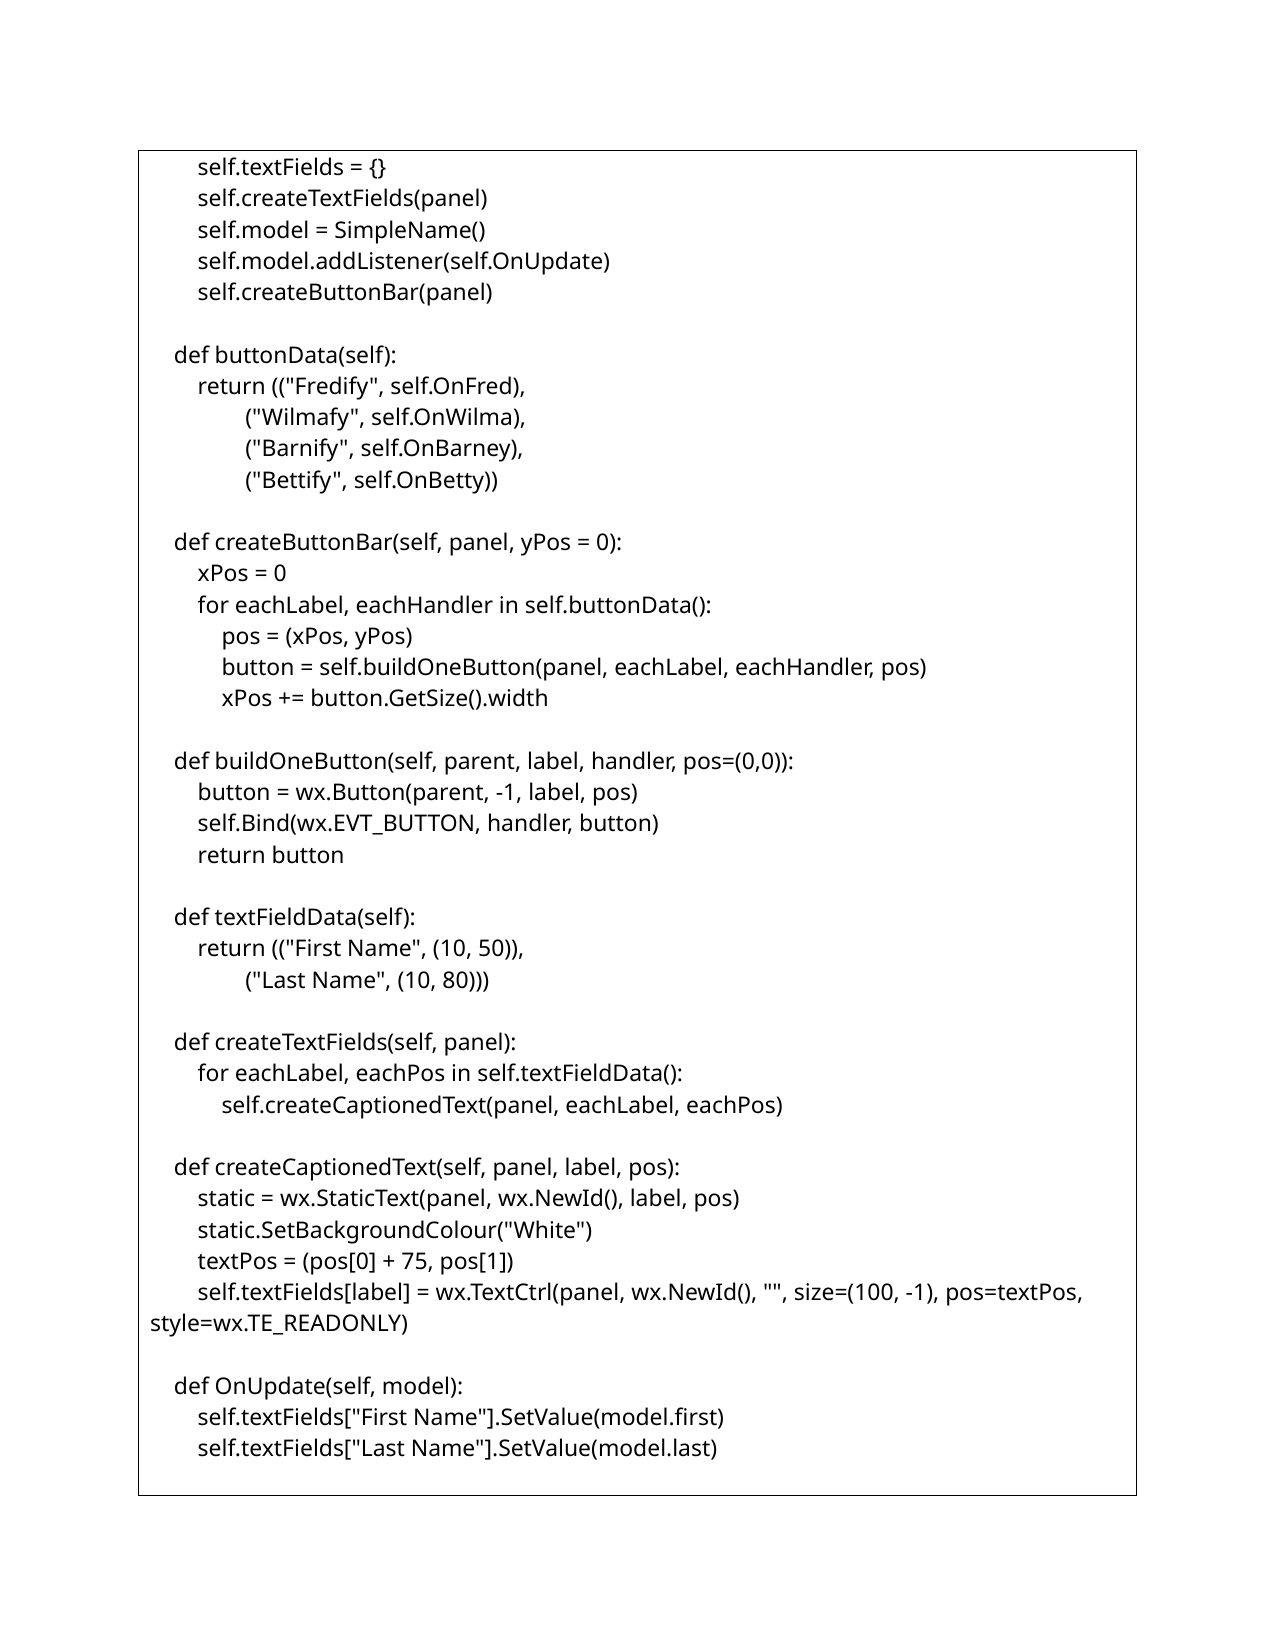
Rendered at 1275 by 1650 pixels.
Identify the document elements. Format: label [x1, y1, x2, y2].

table_header [139, 151, 1136, 1495]
